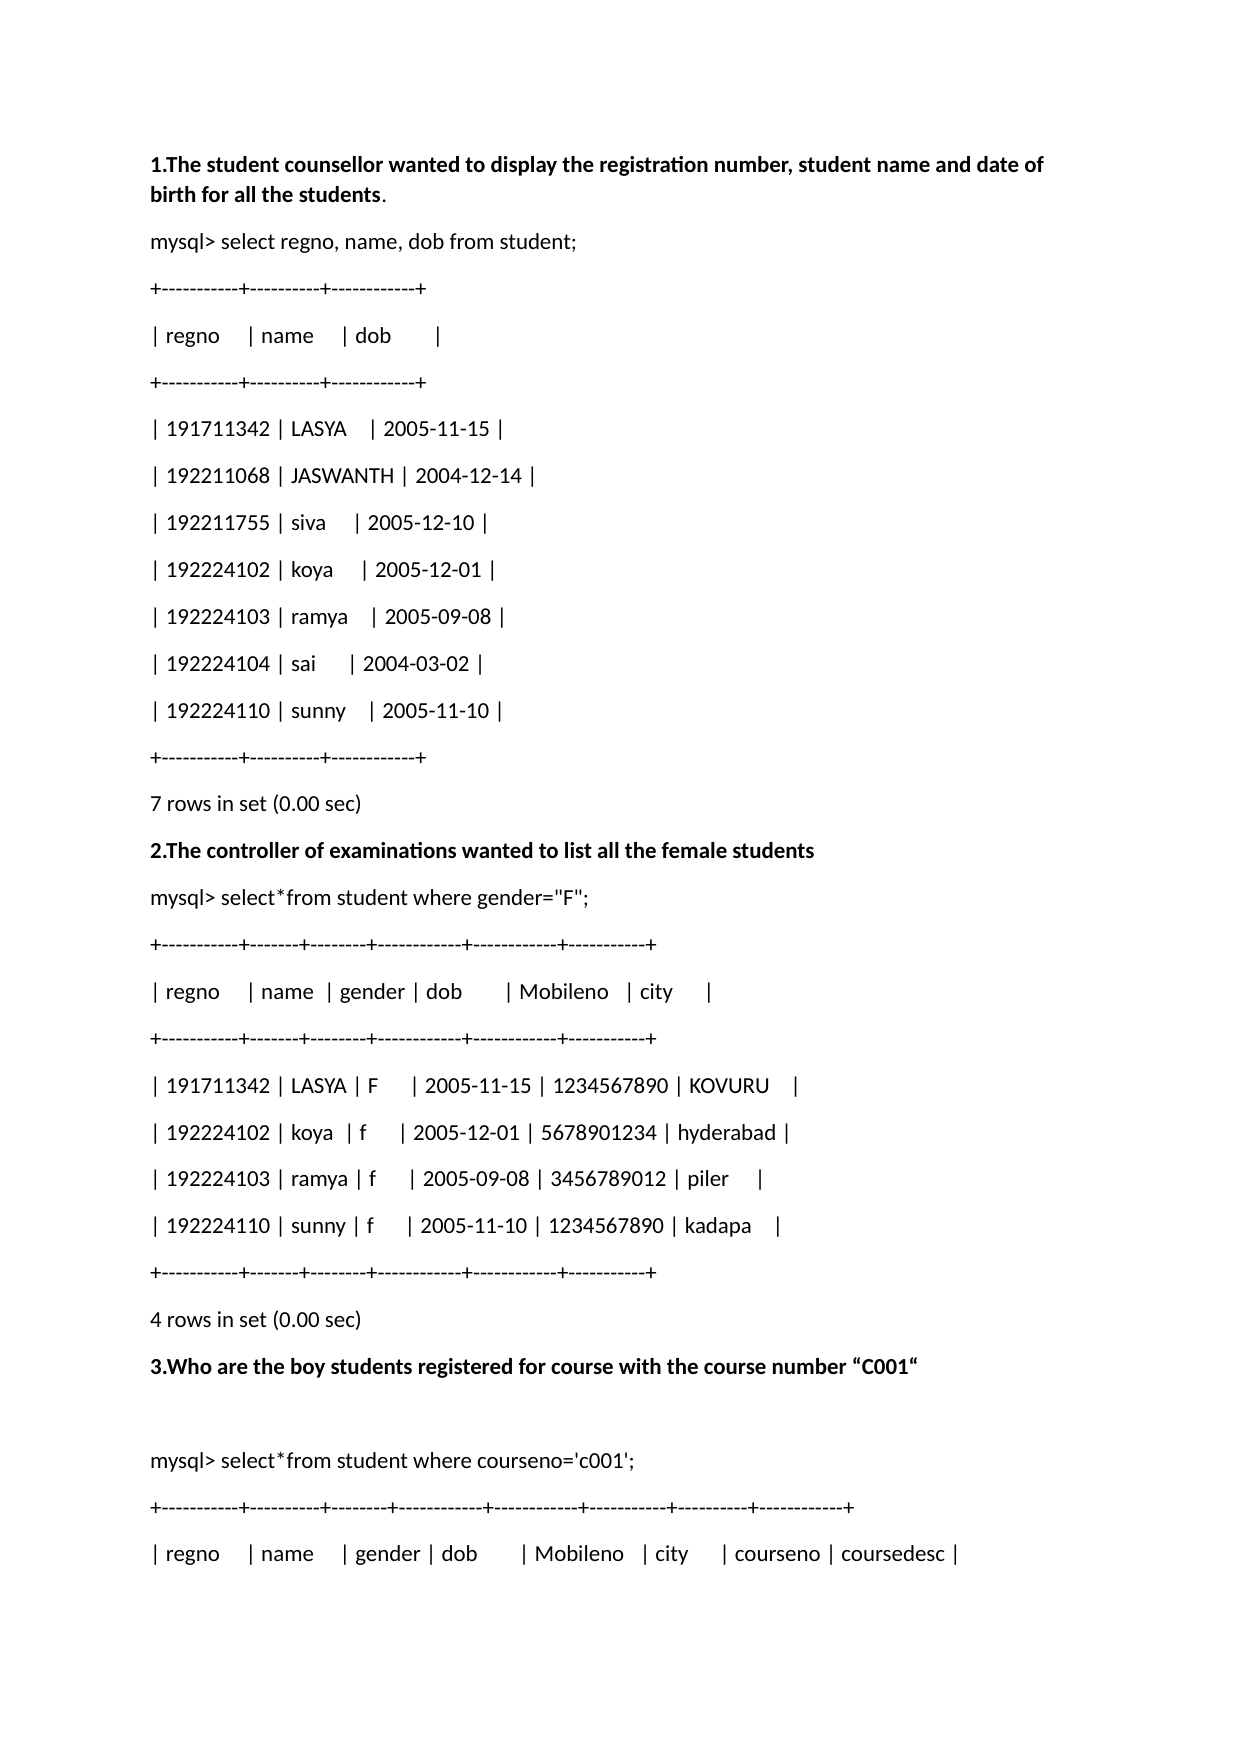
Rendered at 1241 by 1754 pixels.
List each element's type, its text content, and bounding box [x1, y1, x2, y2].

text +-----------+-------+--------+------------+------------+-----------+ [150, 930, 1090, 958]
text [150, 1493, 1090, 1521]
text mysql> select*from student where gender="F"; [150, 883, 1090, 911]
text | 192224102 | koya | f | 2005-12-01 | 5678901234 | hyderabad | [150, 1118, 1090, 1146]
text | 192211755 | siva | 2005-12-10 | [150, 508, 1090, 536]
text 3.Who are the boy students registered for course with the course number “C001“ [150, 1352, 1090, 1380]
text | 192211068 | JASWANTH | 2004-12-14 | [150, 461, 1090, 489]
text | 191711342 | LASYA | F | 2005-11-15 | 1234567890 | KOVURU | [150, 1071, 1090, 1099]
text | 192224103 | ramya | f | 2005-09-08 | 3456789012 | piler | [150, 1164, 1090, 1193]
text | regno | name | dob | [150, 321, 1090, 349]
text +-----------+----------+------------+ [150, 743, 1090, 771]
text mysql> select regno, name, dob from student; [150, 227, 1090, 255]
text | 191711342 | LASYA | 2005-11-15 | [150, 414, 1090, 443]
text | 192224110 | sunny | f | 2005-11-10 | 1234567890 | kadapa | [150, 1211, 1090, 1239]
text 2.The controller of examinations wanted to list all the female students [150, 836, 1090, 864]
text | 192224103 | ramya | 2005-09-08 | [150, 602, 1090, 630]
text | 192224102 | koya | 2005-12-01 | [150, 555, 1090, 583]
text 1.The student counsellor wanted to display the registration number, student name and date of birth for all the students. [150, 150, 1090, 208]
text | 192224104 | sai | 2004-03-02 | [150, 649, 1090, 677]
text +-----------+----------+------------+ [150, 274, 1090, 302]
text 4 rows in set (0.00 sec) [150, 1305, 1090, 1333]
text +-----------+-------+--------+------------+------------+-----------+ [150, 1024, 1090, 1052]
text mysql> select*from student where courseno='c001'; [150, 1446, 1090, 1474]
text 7 rows in set (0.00 sec) [150, 789, 1090, 818]
text +-----------+----------+------------+ [150, 368, 1090, 396]
text | 192224110 | sunny | 2005-11-10 | [150, 696, 1090, 724]
text | regno | name | gender | dob | Mobileno | city | [150, 977, 1090, 1005]
text | regno | name | gender | dob | Mobileno | city | courseno | coursedesc | [150, 1539, 1090, 1568]
text +-----------+-------+--------+------------+------------+-----------+ [150, 1258, 1090, 1286]
